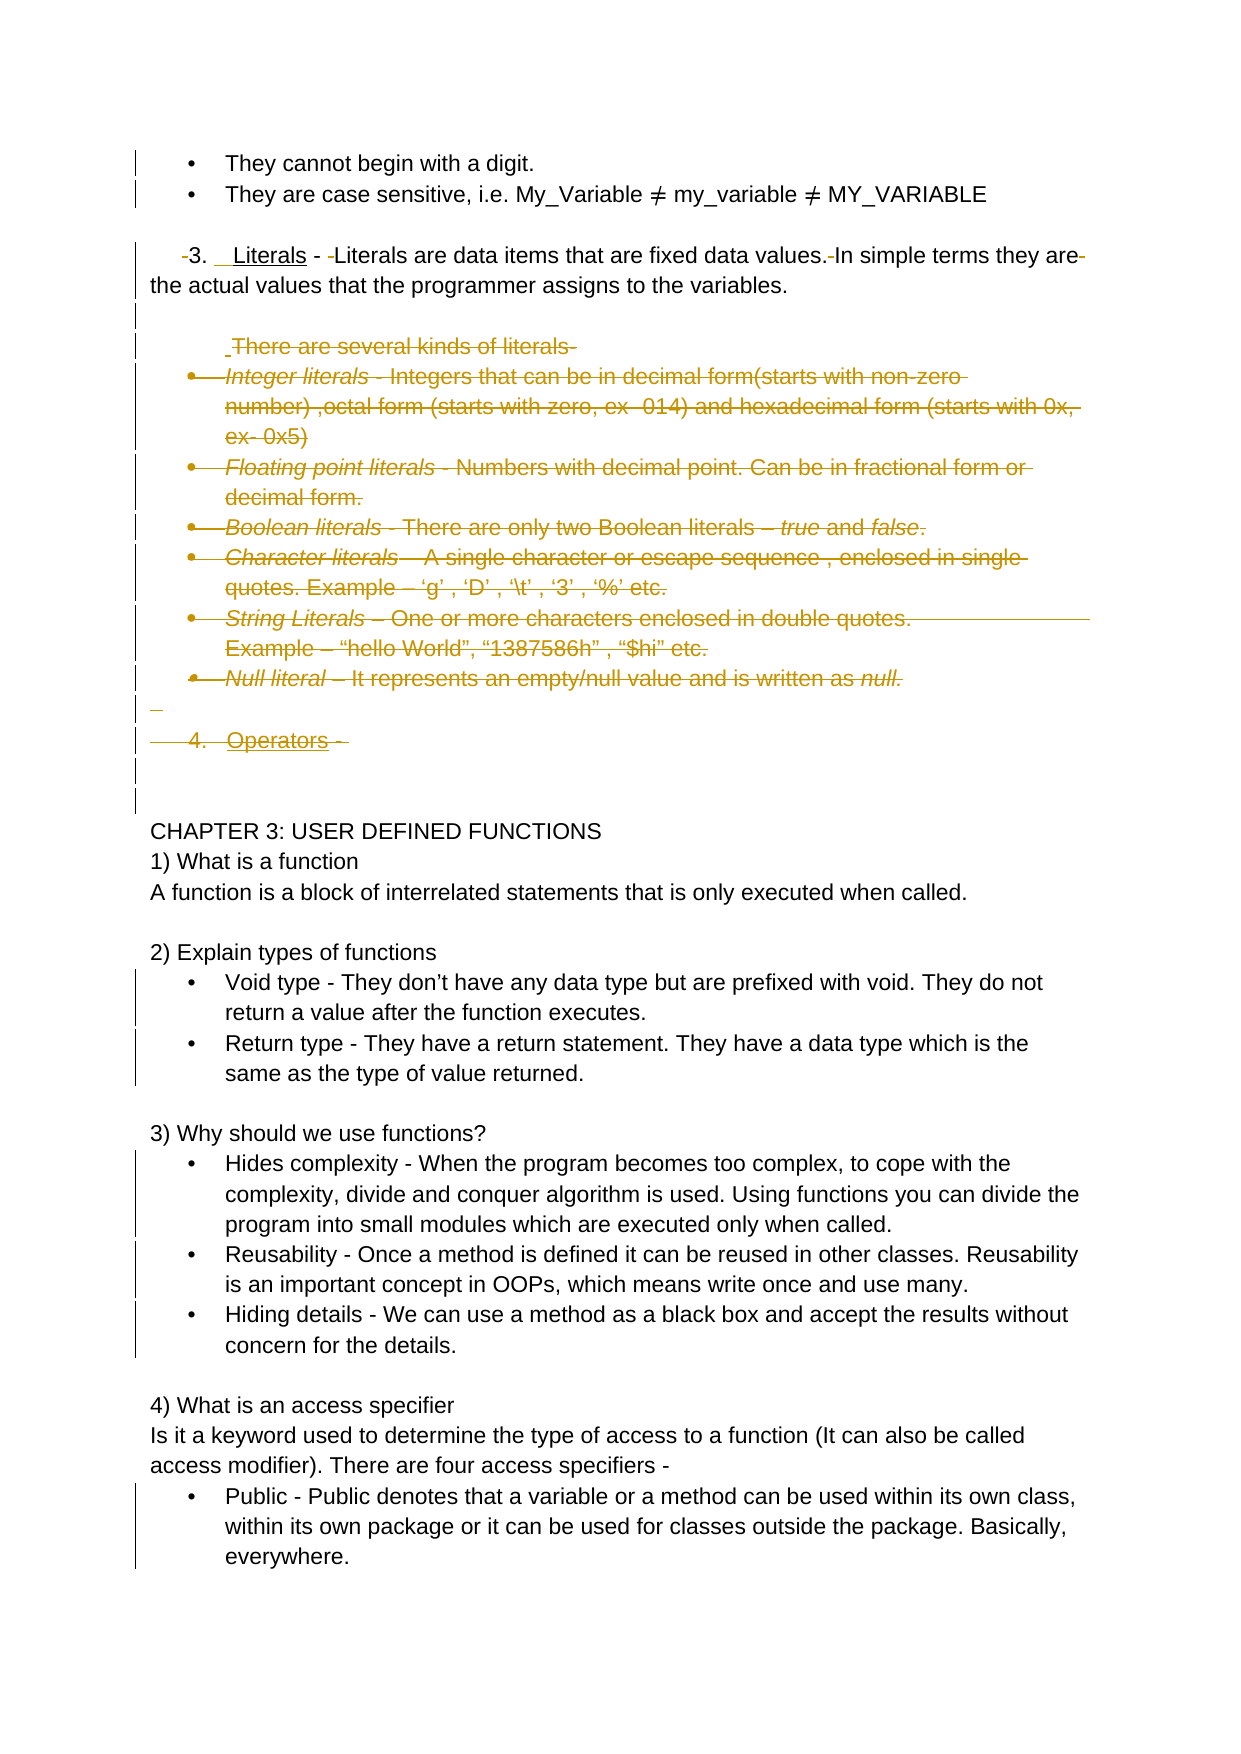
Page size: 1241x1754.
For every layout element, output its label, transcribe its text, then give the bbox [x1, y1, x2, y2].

list Hiding details - We can use a method as a black box and accept the results without concern for the details. [187, 1301, 1090, 1358]
list Hides complexity - When the program becomes too complex, to cope with the complexity, divide and conquer algorithm is used. Using functions you can divide the program into small modules which are executed only when called. [187, 1150, 1090, 1237]
text A function is a block of interrelated statements that is only executed when called. [150, 878, 1090, 905]
list Reusability - Once a method is defined it can be reused in other classes. Reusability is an important concept in OOPs, which means write once and use many. [187, 1241, 1090, 1297]
list They cannot begin with a digit. [187, 150, 1090, 176]
text Is it a keyword used to determine the type of access to a function (It can also be called access modifier). There are four access specifiers - [150, 1422, 1090, 1479]
text 3) Why should we use functions? [150, 1120, 1090, 1146]
list They are case sensitive, i.e. My_Variable ≠ my_variable ≠ MY_VARIABLE [187, 180, 1090, 208]
list Return type - They have a return statement. They have a data type which is the same as the type of value returned. [187, 1029, 1090, 1086]
list Void type - They don’t have any data type but are prefixed with void. They do not return a value after the function executes. [187, 969, 1090, 1026]
text 3. Literals - Literals are data items that are fixed data values.In simple terms they are the actual values that the programmer assigns to the variables. [150, 242, 1090, 299]
list Public - Public denotes that a variable or a method can be used within its own class, within its own package or it can be used for classes outside the package. Basically, everywhere. [187, 1483, 1090, 1569]
text CHAPTER 3: USER DEFINED FUNCTIONS [150, 818, 1090, 844]
text 4) What is an access specifier [150, 1392, 1090, 1418]
text 2) Explain types of functions [150, 939, 1090, 965]
text 1) What is a function [150, 848, 1090, 874]
